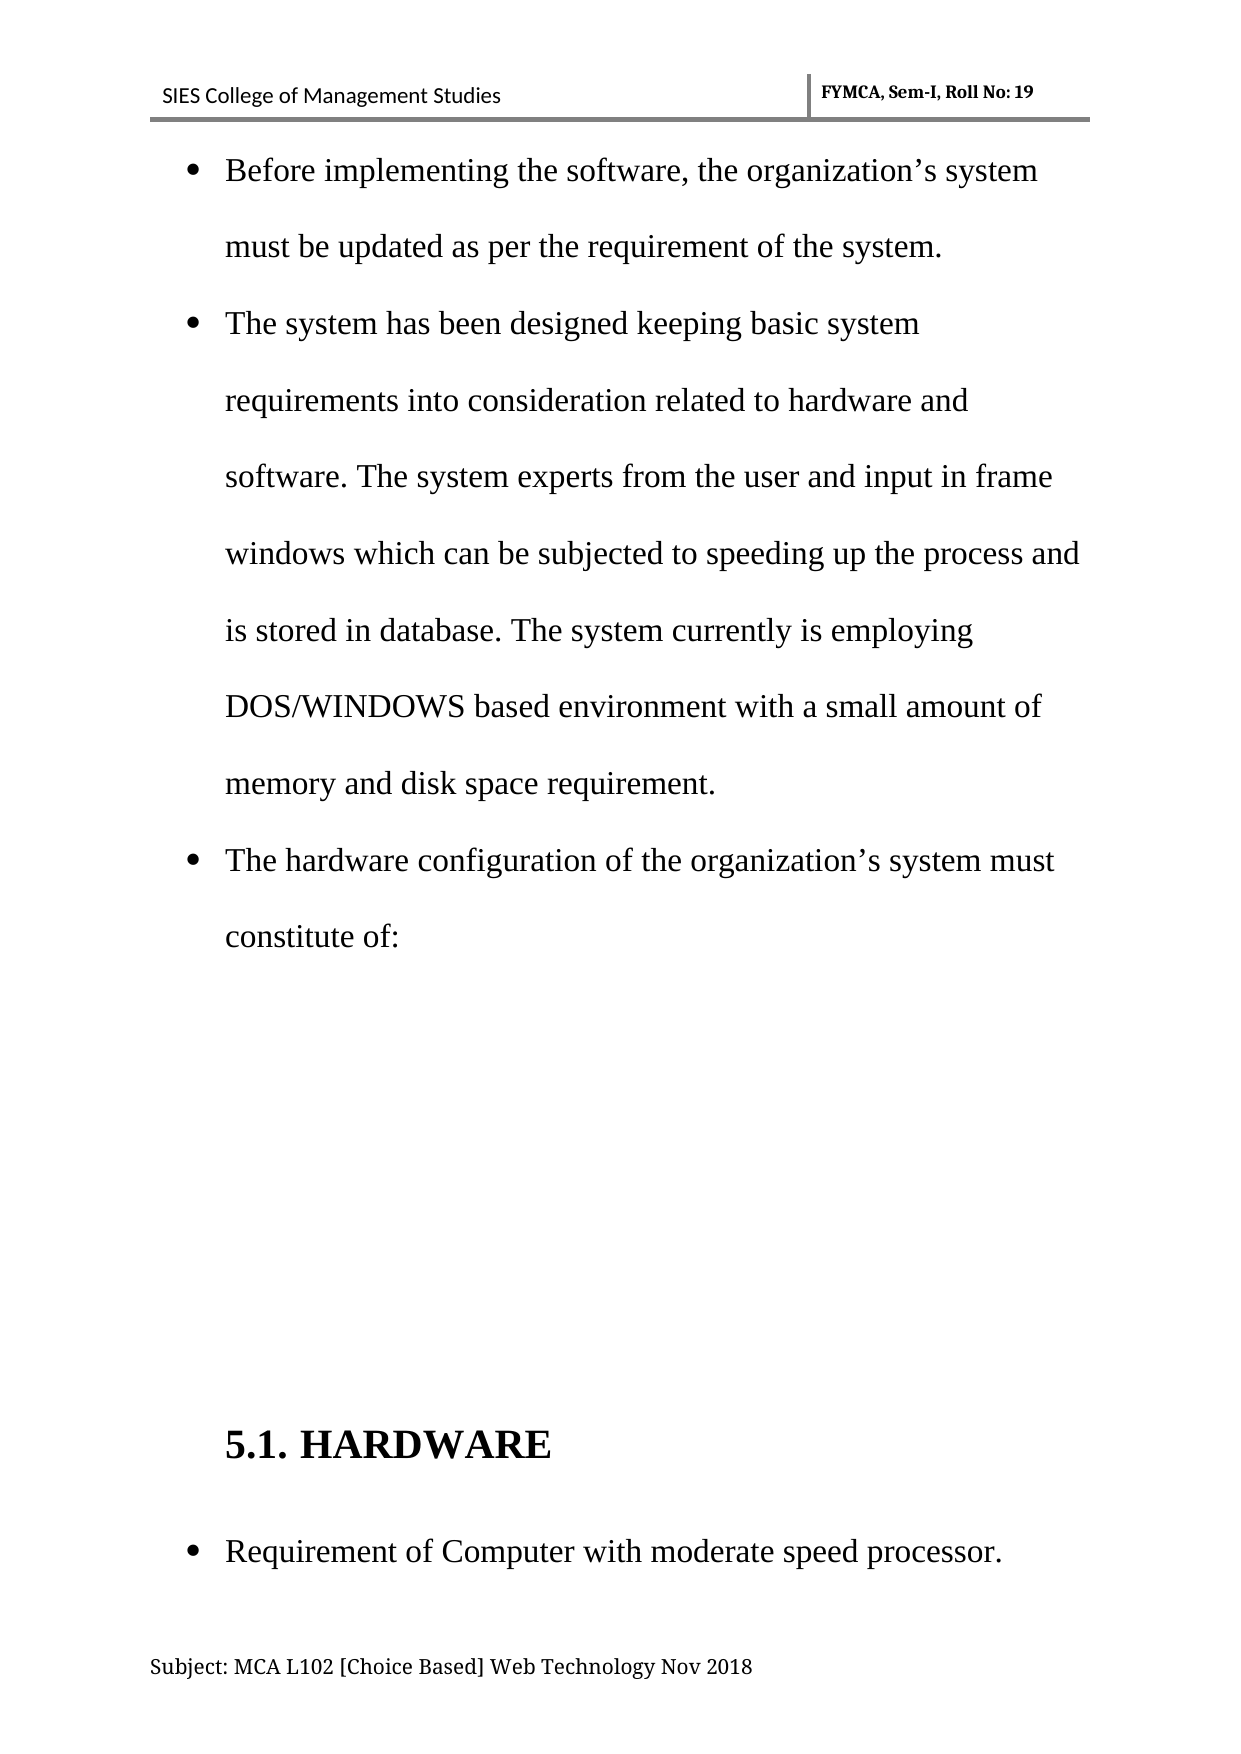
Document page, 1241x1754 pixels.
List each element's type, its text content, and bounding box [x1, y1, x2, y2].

list Before implementing the software, the organization’s system must be updated as per the requirement of the system. [187, 150, 1090, 265]
list HARDWARE [225, 1420, 1090, 1468]
list The hardware configuration of the organization’s system must constitute of: [187, 840, 1090, 955]
list Requirement of Computer with moderate speed processor. [187, 1531, 1090, 1569]
list The system has been designed keeping basic system requirements into consideration related to hardware and software. The system experts from the user and input in frame windows which can be subjected to speeding up the process and is stored in database. The system currently is employing DOS/WINDOWS based environment with a small amount of memory and disk space requirement. [187, 303, 1090, 802]
